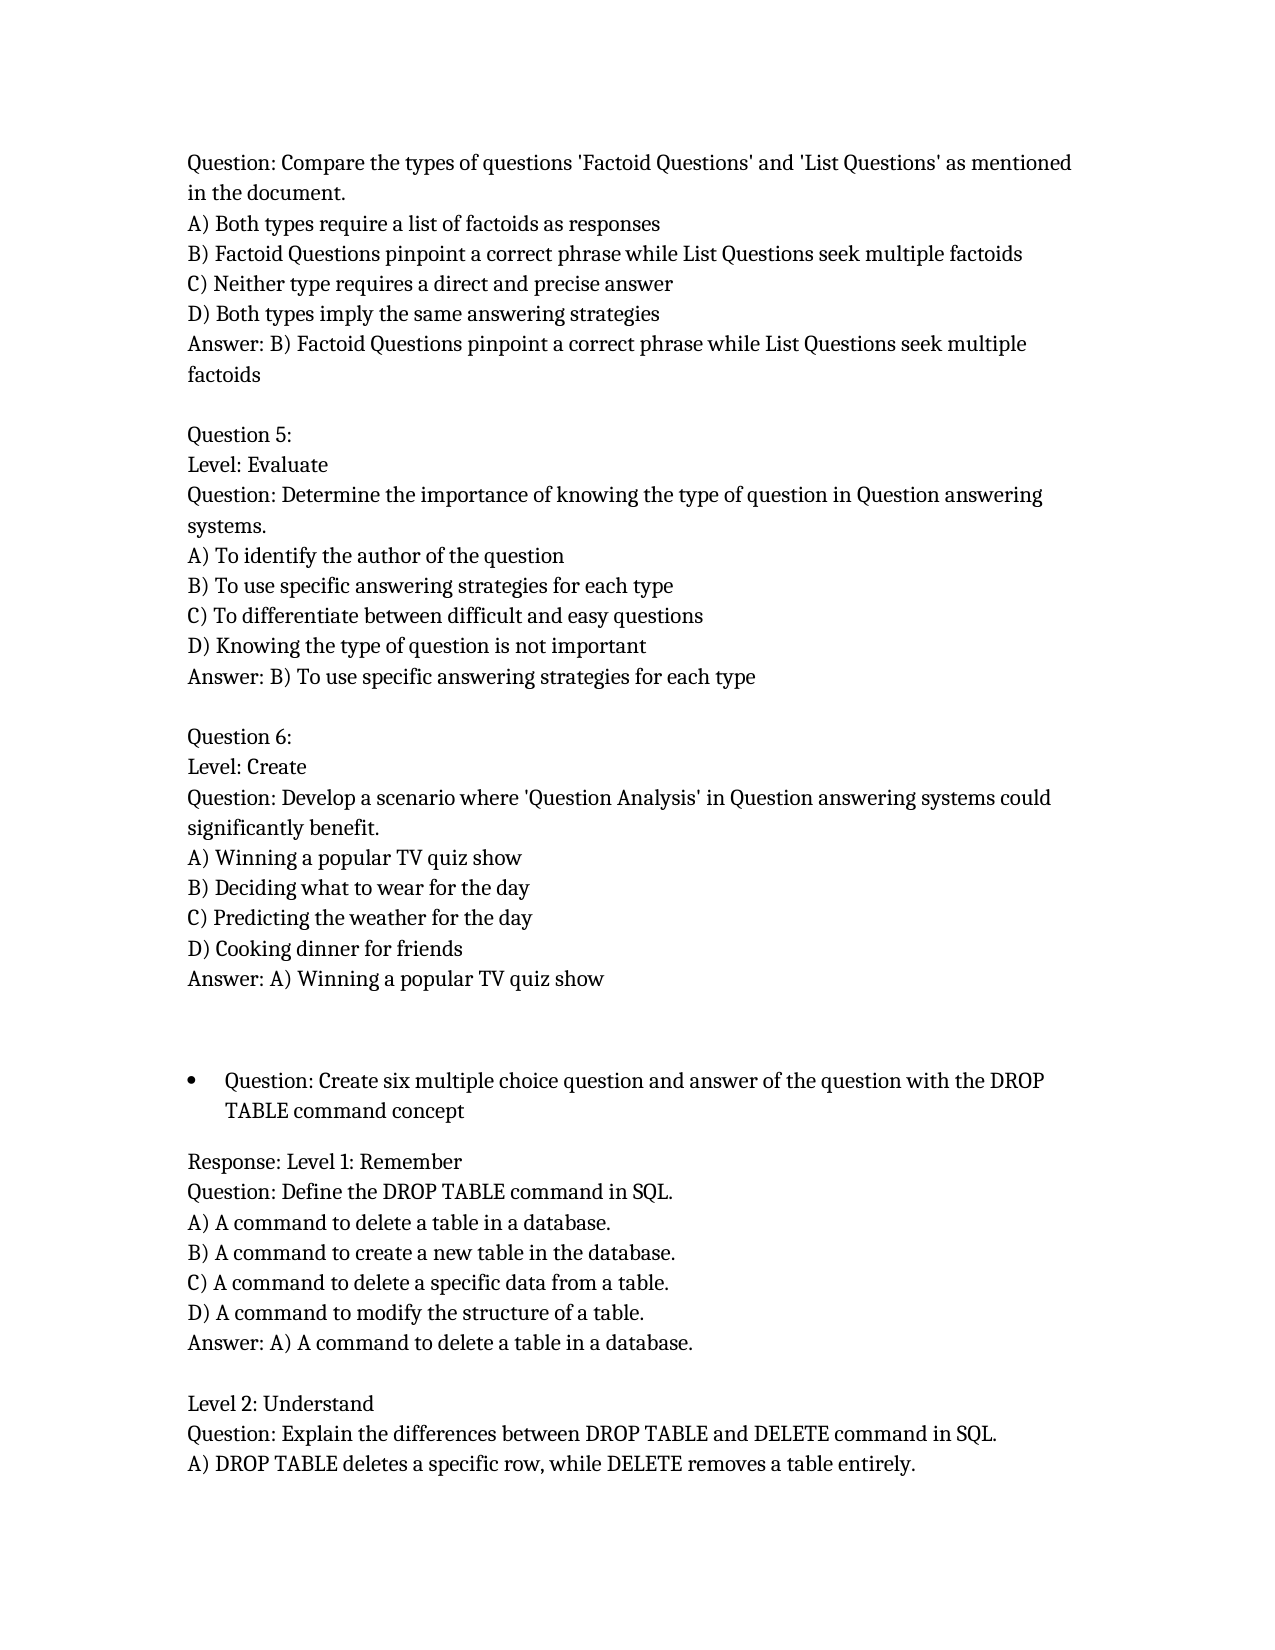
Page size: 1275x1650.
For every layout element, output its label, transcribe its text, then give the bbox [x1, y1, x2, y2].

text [187, 1149, 1087, 1477]
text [187, 150, 1087, 992]
list Question: Create six multiple choice question and answer of the question with the DROP TABLE command concept [187, 1068, 1087, 1124]
